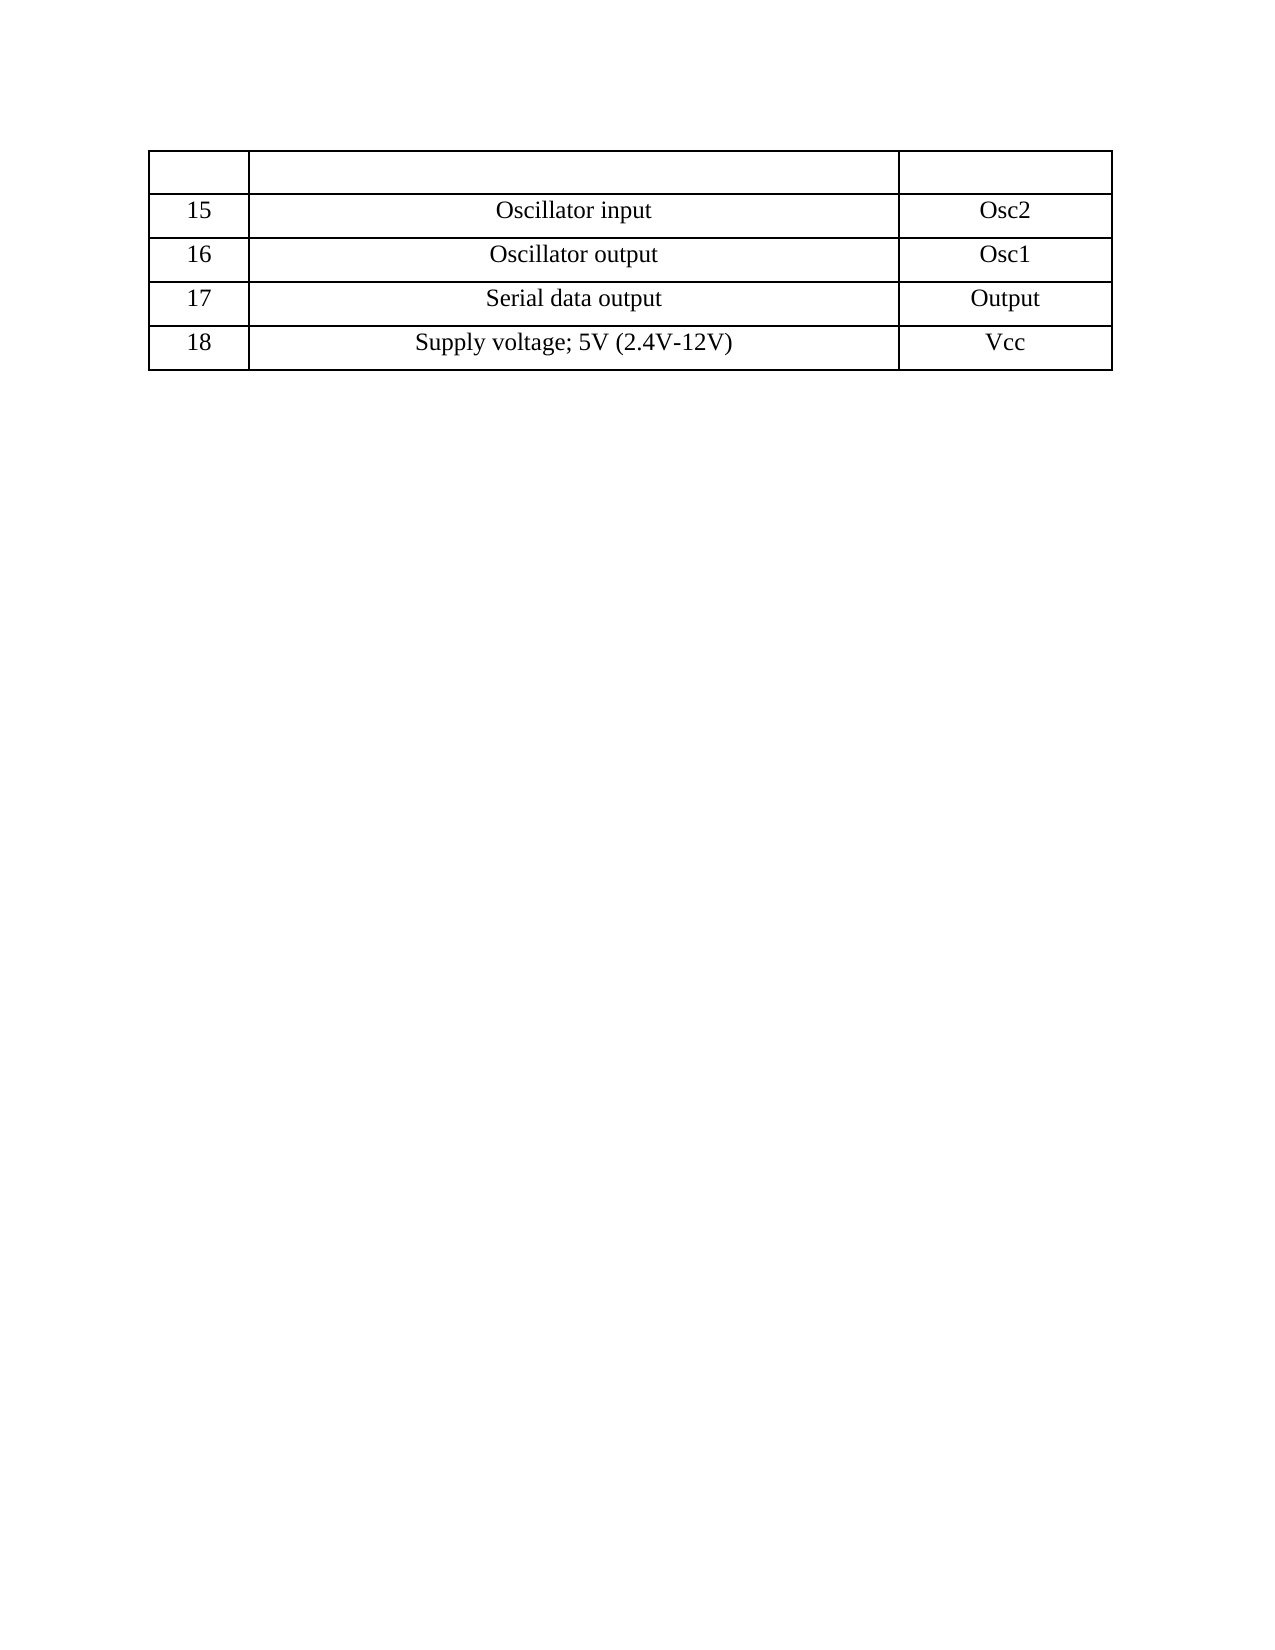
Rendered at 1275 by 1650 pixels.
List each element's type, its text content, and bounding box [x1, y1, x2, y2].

table_cell TE [900, 152, 1111, 193]
table_cell 14 [150, 152, 248, 193]
table_cell Osc2 [900, 195, 1111, 237]
table_cell Serial data output [250, 283, 898, 325]
table_cell Oscillator input [250, 195, 898, 237]
table_cell Oscillator output [250, 239, 898, 281]
table_cell 15 [150, 195, 248, 237]
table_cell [250, 152, 898, 193]
table_cell Supply voltage; 5V (2.4V-12V) [250, 327, 898, 369]
table_cell Osc1 [900, 239, 1111, 281]
table_cell 18 [150, 327, 248, 369]
table_cell 17 [150, 283, 248, 325]
table_cell 16 [150, 239, 248, 281]
table_cell Vcc [900, 327, 1111, 369]
table_cell Output [900, 283, 1111, 325]
